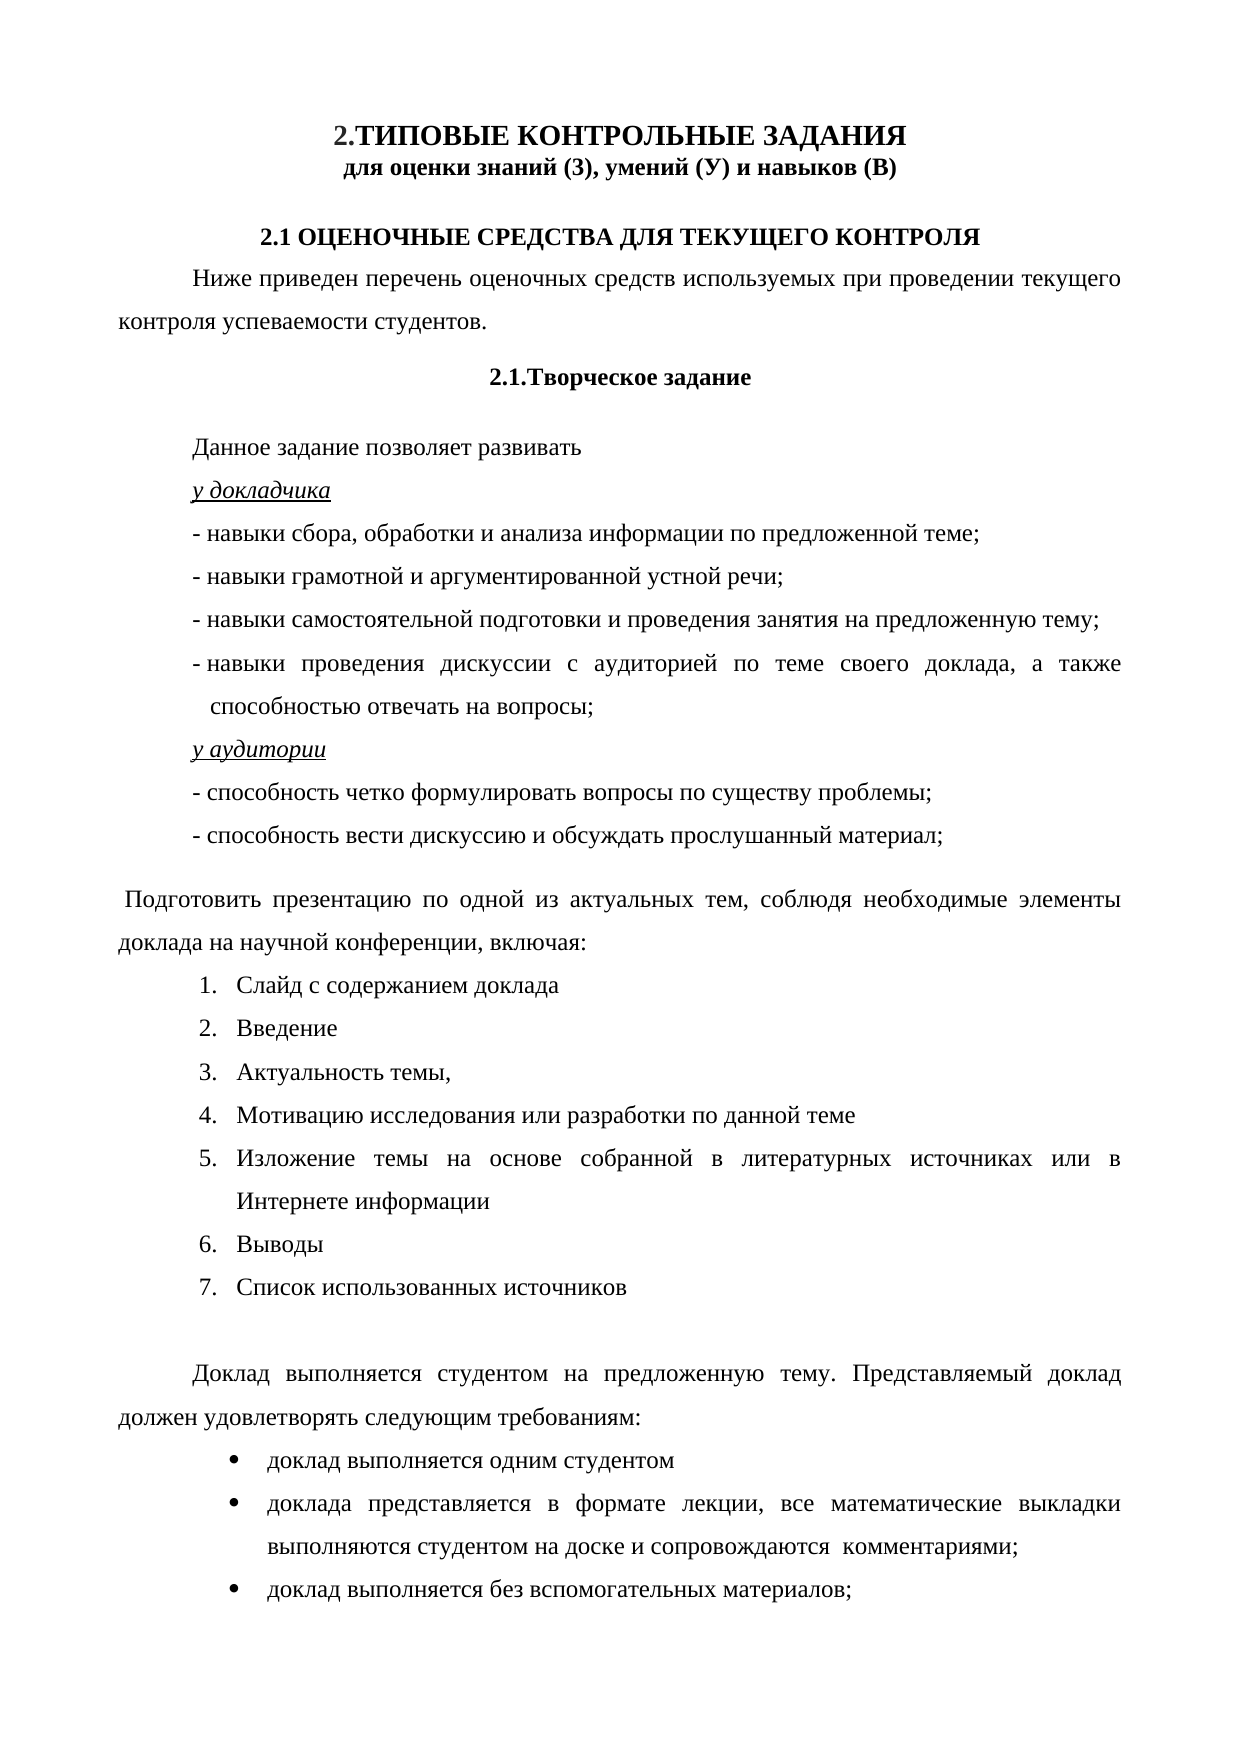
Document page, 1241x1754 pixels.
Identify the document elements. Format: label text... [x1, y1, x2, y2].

text Подготовить презентацию по одной из актуальных тем, соблюдя необходимые элементы доклада на научной конференции, включая: [118, 884, 1122, 956]
text у аудитории [118, 734, 1122, 763]
text 2.1 ОЦЕНОЧНЫЕ СРЕДСТВА ДЛЯ ТЕКУЩЕГО КОНТРОЛЯ [118, 222, 1122, 251]
text Данное задание позволяет развивать [118, 432, 1122, 461]
list Слайд с содержанием доклада [199, 970, 1122, 999]
list способность четко формулировать вопросы по существу проблемы; [192, 777, 1122, 806]
list доклад выполняется без вспомогательных материалов; [229, 1574, 1122, 1603]
text 2.1.Творческое задание [118, 362, 1122, 391]
list навыки проведения дискуссии с аудиторией по теме своего доклада, а также способностью отвечать на вопросы; [192, 648, 1122, 719]
text для оценки знаний (3), умений (У) и навыков (В) [118, 152, 1122, 180]
list доклада представляется в формате лекции, все математические выкладки выполняются студентом на доске и сопровождаются комментариями; [229, 1488, 1122, 1560]
list навыки самостоятельной подготовки и проведения занятия на предложенную тему; [192, 604, 1122, 633]
text Доклад выполняется студентом на предложенную тему. Представляемый доклад должен удовлетворять следующим требованиям: [118, 1358, 1122, 1430]
list Список использованных источников [199, 1272, 1122, 1301]
list Введение [199, 1013, 1122, 1042]
text у докладчика [118, 475, 1122, 504]
text Ниже приведен перечень оценочных средств используемых при проведении текущего контроля успеваемости студентов. [118, 263, 1122, 335]
list доклад выполняется одним студентом [229, 1445, 1122, 1473]
list Изложение темы на основе собранной в литературных источниках или в Интернете информации [199, 1143, 1122, 1215]
list Мотивацию исследования или разработки по данной теме [199, 1100, 1122, 1128]
list способность вести дискуссию и обсуждать прослушанный материал; [192, 820, 1122, 849]
list навыки грамотной и аргументированной устной речи; [192, 561, 1122, 590]
list навыки сбора, обработки и анализа информации по предложенной теме; [192, 518, 1122, 547]
text 2.ТИПОВЫЕ КОНТРОЛЬНЫЕ ЗАДАНИЯ [118, 118, 1122, 152]
list Выводы [199, 1229, 1122, 1258]
list Актуальность темы, [199, 1057, 1122, 1085]
